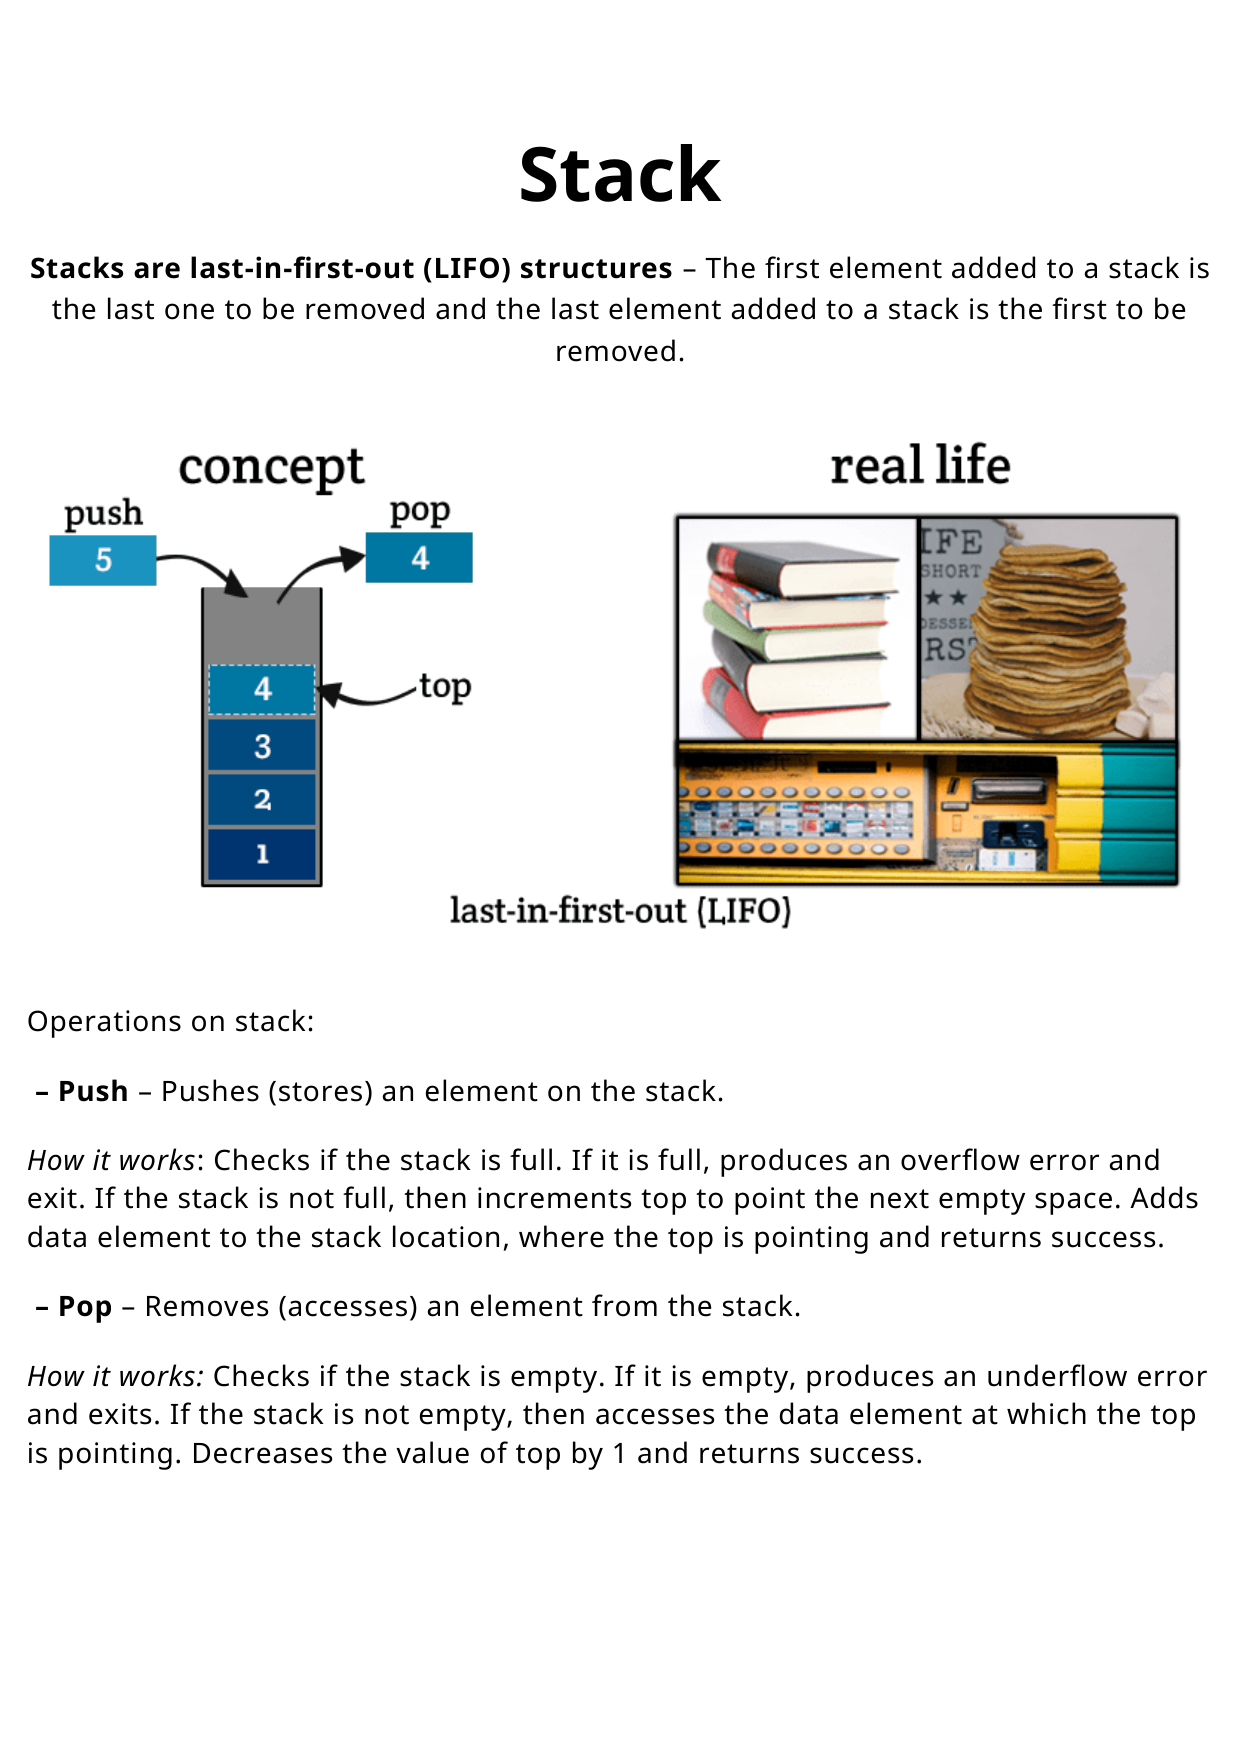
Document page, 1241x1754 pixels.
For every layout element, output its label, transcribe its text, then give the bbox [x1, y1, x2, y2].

text How it works: Checks if the stack is empty. If it is empty, produces an underflow error and exits. If the stack is not empty, then accesses the data element at which the top is pointing. Decreases the value of top by 1 and returns success. [27, 1356, 1214, 1471]
text – Push – Pushes (stores) an element on the stack. [27, 1071, 1214, 1109]
text How it works: Checks if the stack is full. If it is full, produces an overflow error and exit. If the stack is not full, then increments top to point the next empty space. Adds data element to the stack location, where the top is pointing and returns success. [27, 1141, 1214, 1256]
text Operations on stack: [27, 1001, 1214, 1040]
text – Pop – Removes (accesses) an element from the stack. [27, 1287, 1214, 1325]
text Stack [27, 121, 1214, 223]
picture [26, 436, 1214, 935]
text Stacks are last-in-first-out (LIFO) structures – The first element added to a stack is the last one to be removed and the last element added to a stack is the first to be removed. [27, 248, 1214, 369]
